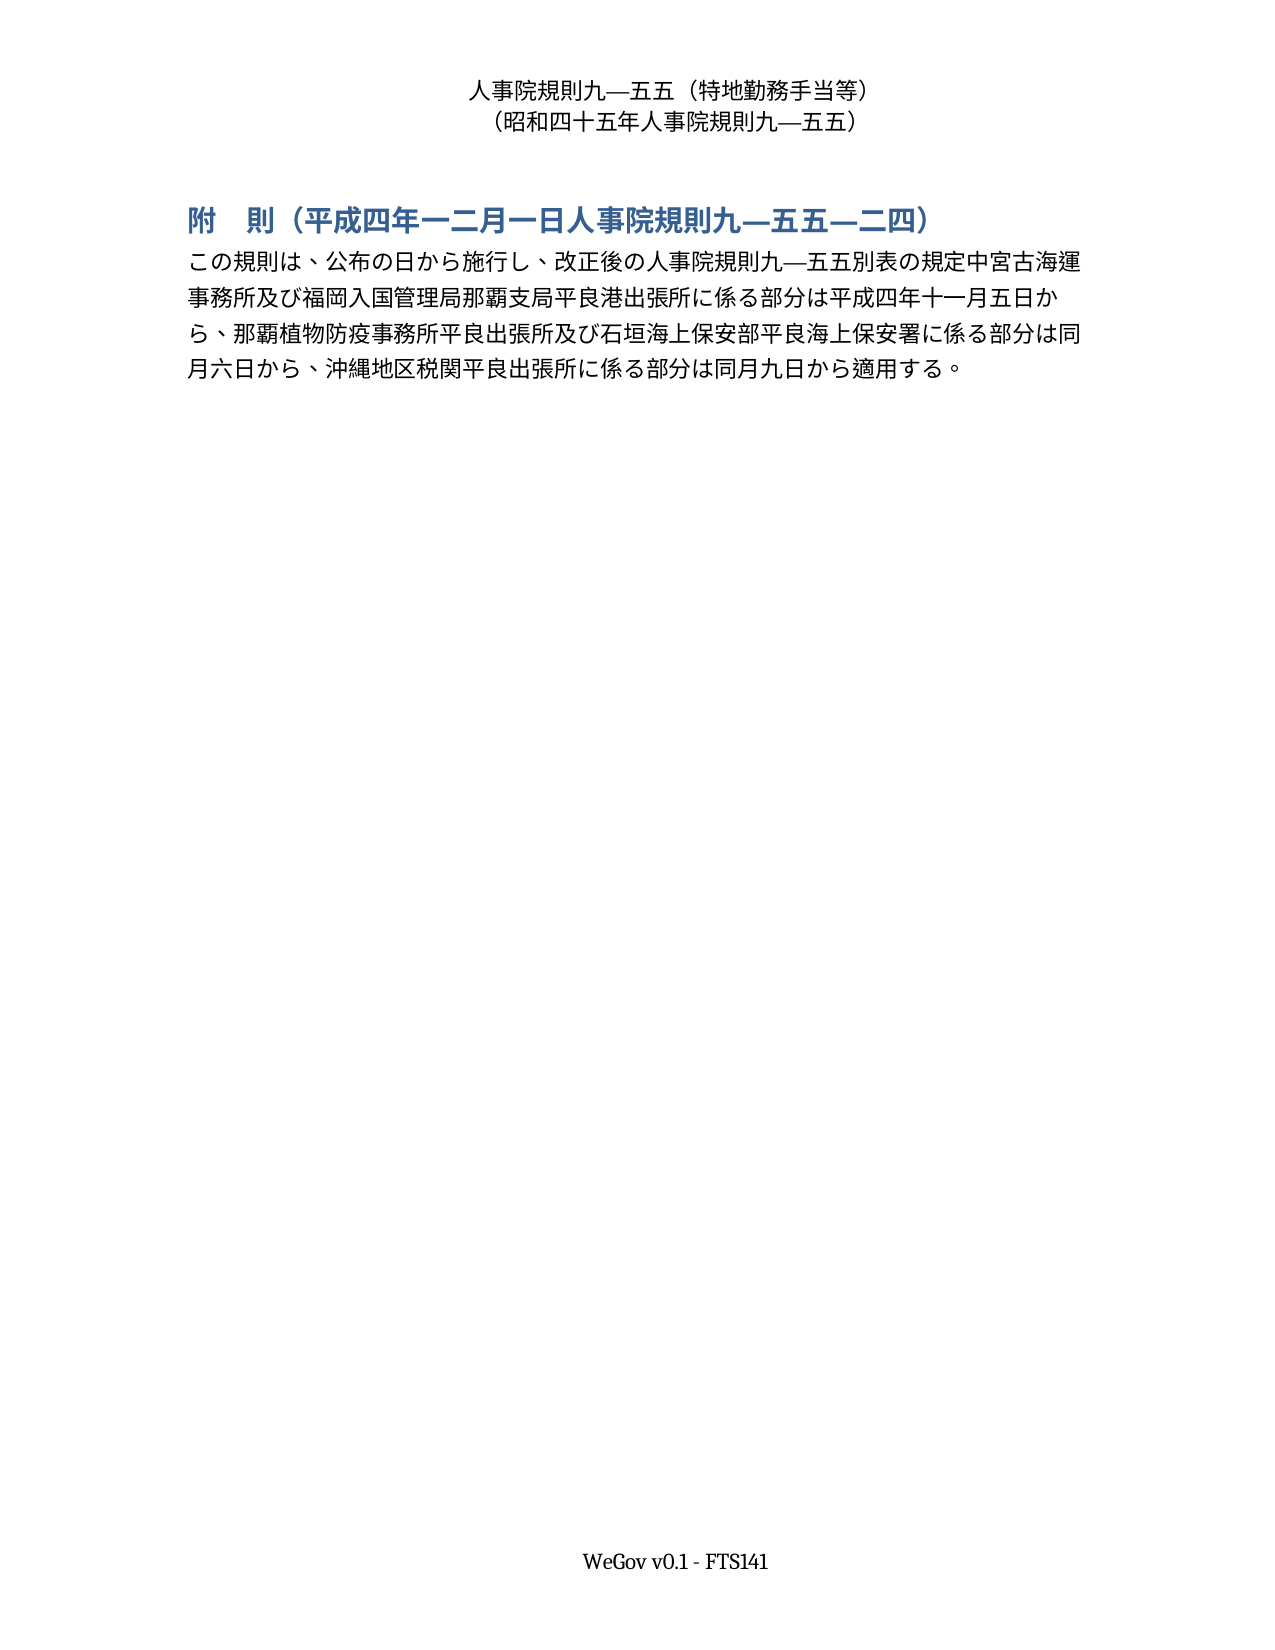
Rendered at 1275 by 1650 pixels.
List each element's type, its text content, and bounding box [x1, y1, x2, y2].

text この規則は、公布の日から施行し、改正後の人事院規則九―五五別表の規定中宮古海運事務所及び福岡入国管理局那覇支局平良港出張所に係る部分は平成四年十一月五日から、那覇植物防疫事務所平良出張所及び石垣海上保安部平良海上保安署に係る部分は同月六日から、沖縄地区税関平良出張所に係る部分は同月九日から適用する。 [187, 246, 1087, 385]
subtitle 附 則（平成四年一二月一日人事院規則九―五五―二四） [187, 200, 1087, 240]
